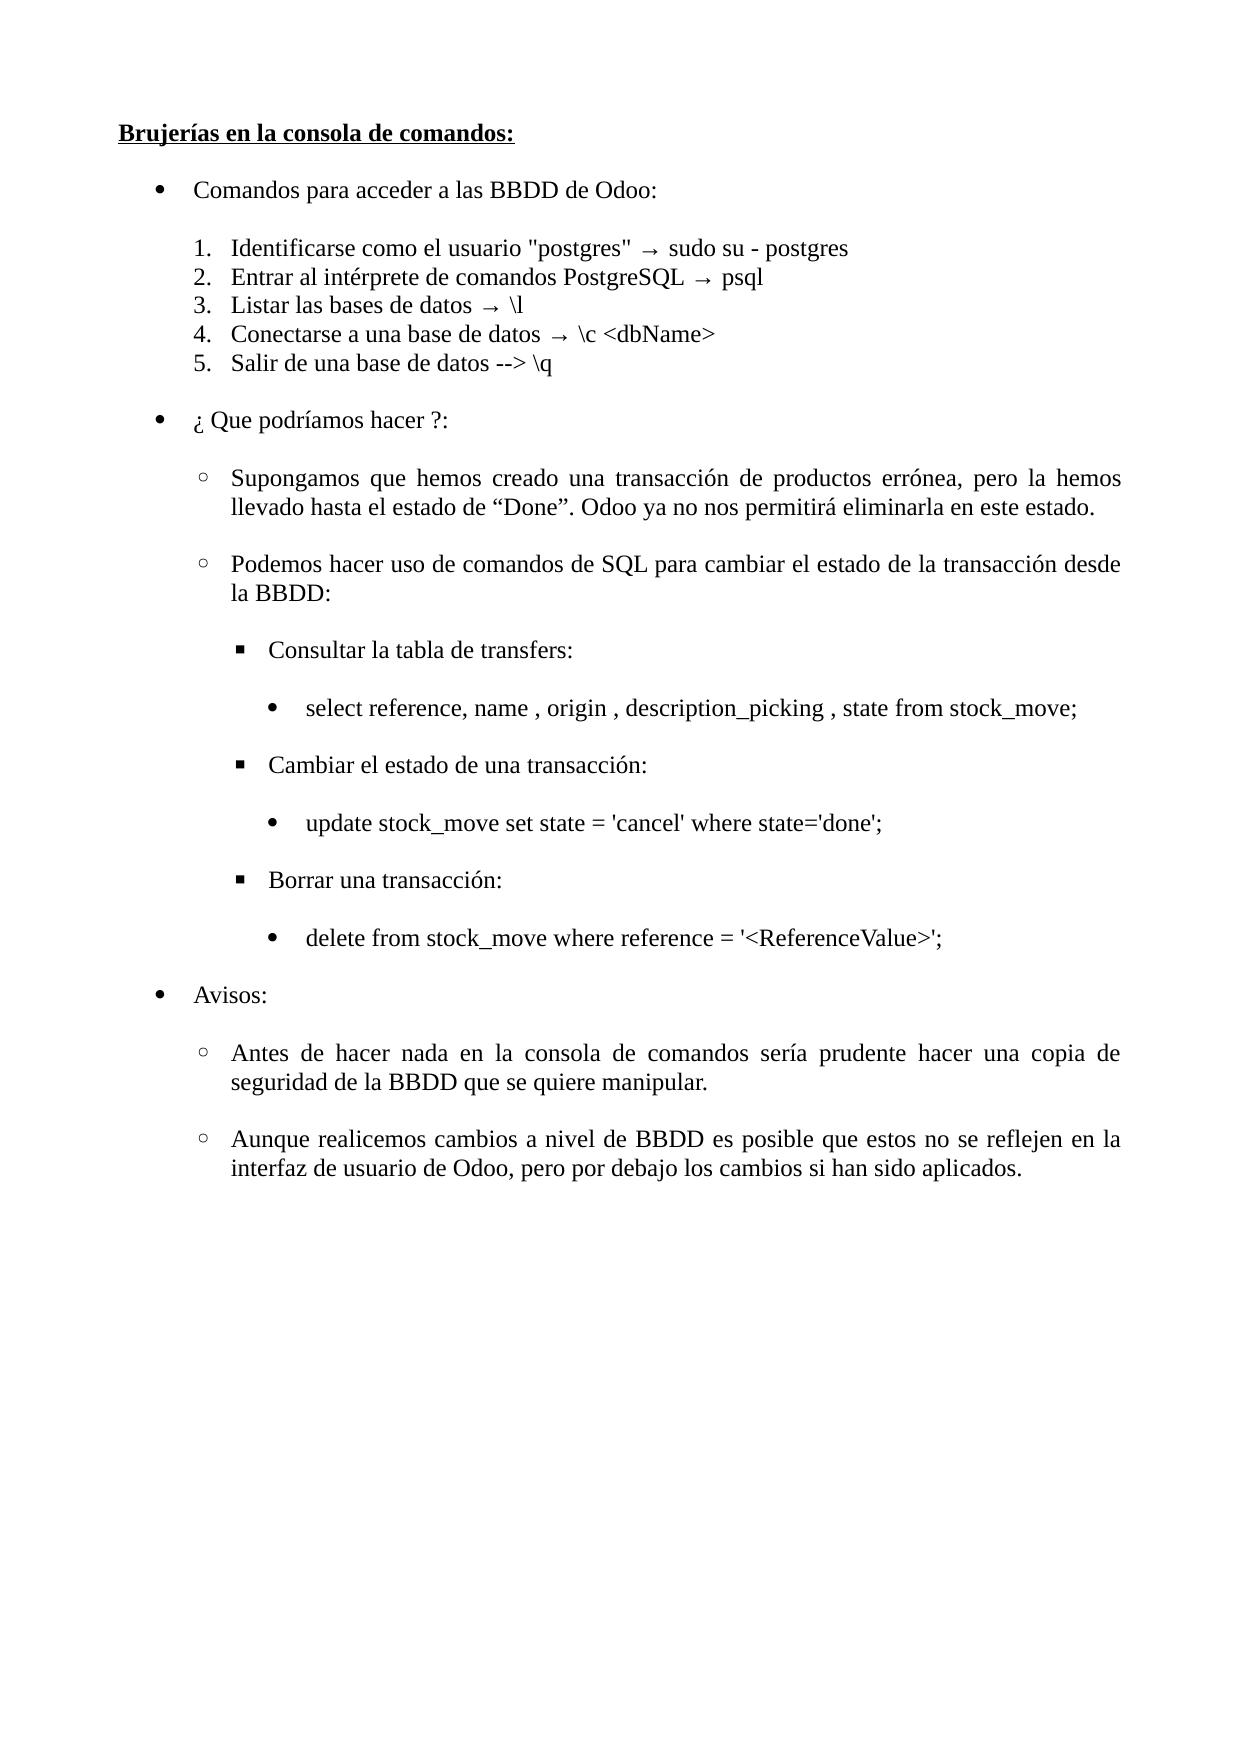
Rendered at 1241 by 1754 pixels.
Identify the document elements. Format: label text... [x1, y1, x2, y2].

list Aunque realicemos cambios a nivel de BBDD es posible que estos no se reflejen en la interfaz de usuario de Odoo, pero por debajo los cambios si han sido aplicados. [193, 1124, 1122, 1182]
text Brujerías en la consola de comandos: [118, 118, 1122, 147]
list Cambiar el estado de una transacción: [231, 751, 1122, 779]
list Salir de una base de datos --> \q [193, 348, 1122, 377]
list Supongamos que hemos creado una transacción de productos errónea, pero la hemos llevado hasta el estado de “Done”. Odoo ya no nos permitirá eliminarla en este estado. [193, 463, 1122, 521]
list Podemos hacer uso de comandos de SQL para cambiar el estado de la transacción desde la BBDD: [193, 549, 1122, 607]
list Comandos para acceder a las BBDD de Odoo: [156, 176, 1122, 204]
list Avisos: [156, 981, 1122, 1009]
list Consultar la tabla de transfers: [231, 636, 1122, 664]
list select reference, name , origin , description_picking , state from stock_move; [268, 693, 1122, 722]
list Conectarse a una base de datos → \c <dbName> [193, 319, 1122, 348]
list Antes de hacer nada en la consola de comandos sería prudente hacer una copia de seguridad de la BBDD que se quiere manipular. [193, 1038, 1122, 1096]
list Borrar una transacción: [231, 866, 1122, 894]
list ¿ Que podríamos hacer ?: [156, 406, 1122, 434]
list update stock_move set state = 'cancel' where state='done'; [268, 808, 1122, 837]
list delete from stock_move where reference = '<ReferenceValue>'; [268, 923, 1122, 952]
list Identificarse como el usuario "postgres" → sudo su - postgres [193, 233, 1122, 262]
list Entrar al intérprete de comandos PostgreSQL → psql [193, 262, 1122, 291]
list Listar las bases de datos → \l [193, 291, 1122, 319]
